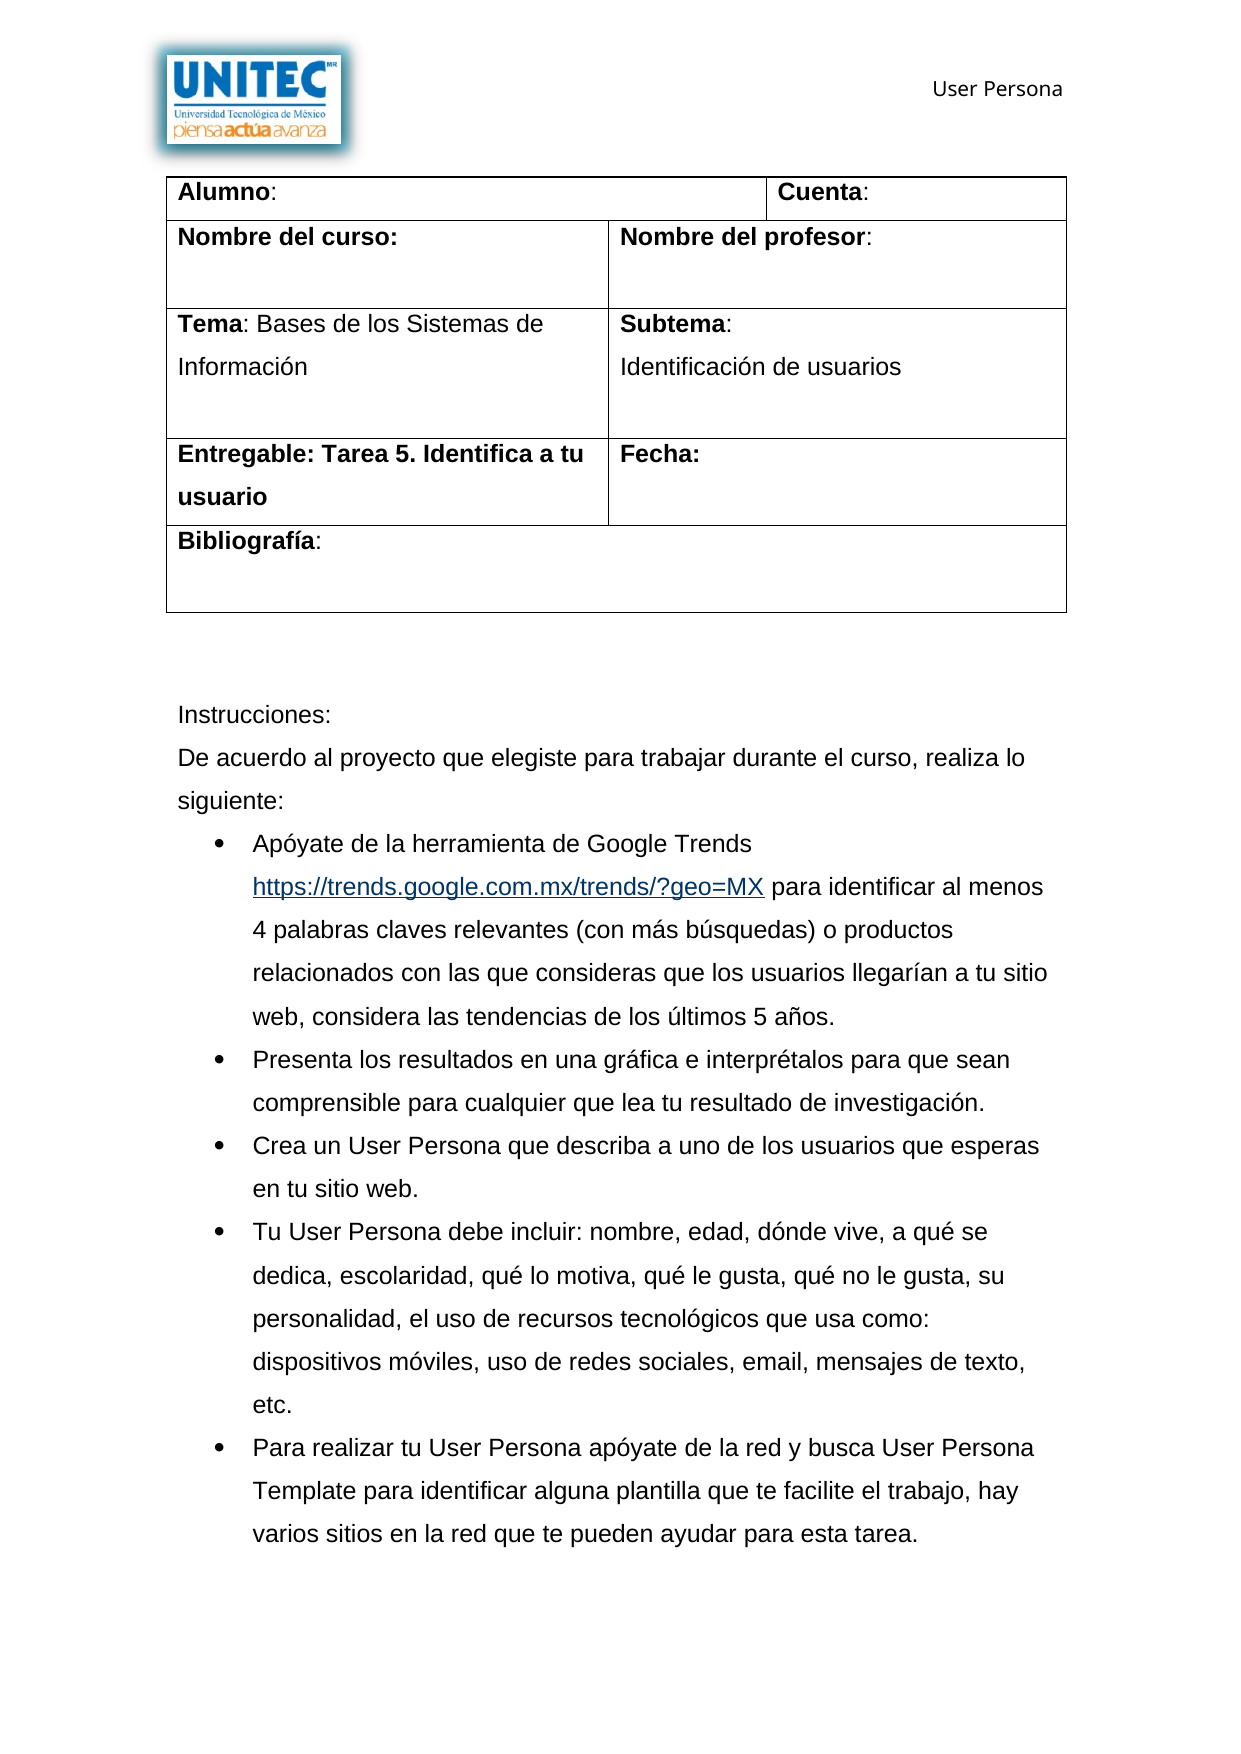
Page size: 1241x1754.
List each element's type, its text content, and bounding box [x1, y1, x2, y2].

text Instrucciones: [177, 699, 1063, 728]
list Crea un User Persona que describa a uno de los usuarios que esperas en tu sitio web. [215, 1131, 1063, 1203]
table_cell Entregable: Tarea 5. Identifica a tu usuario [167, 439, 608, 525]
text De acuerdo al proyecto que elegiste para trabajar durante el curso, realiza lo siguiente: [177, 743, 1063, 814]
table_cell Tema: Bases de los Sistemas de Información [167, 309, 608, 438]
list Apóyate de la herramienta de Google Trends https://trends.google.com.mx/trends/?geo=MX para identificar al menos 4 palabras claves relevantes (con más búsquedas) o productos relacionados con las que consideras que los usuarios llegarían a tu sitio web, considera las tendencias de los últimos 5 años. [215, 829, 1063, 1030]
table_header Cuenta: [767, 178, 1066, 220]
table_cell Nombre del curso: [167, 221, 608, 308]
table_cell Bibliografía: [167, 526, 1066, 612]
picture [167, 55, 341, 144]
list Para realizar tu User Persona apóyate de la red y busca User Persona Template para identificar alguna plantilla que te facilite el trabajo, hay varios sitios en la red que te pueden ayudar para esta tarea. [215, 1433, 1063, 1548]
table_cell Subtema: Identificación de usuarios [609, 309, 1066, 438]
list Tu User Persona debe incluir: nombre, edad, dónde vive, a qué se dedica, escolaridad, qué lo motiva, qué le gusta, qué no le gusta, su personalidad, el uso de recursos tecnológicos que usa como: dispositivos móviles, uso de redes sociales, email, mensajes de texto, etc. [215, 1217, 1063, 1419]
table_header Alumno: [167, 178, 766, 220]
table_cell Fecha: [609, 439, 1066, 525]
list Presenta los resultados en una gráfica e interprétalos para que sean comprensible para cualquier que lea tu resultado de investigación. [215, 1045, 1063, 1117]
table_cell Nombre del profesor: [609, 221, 1066, 308]
